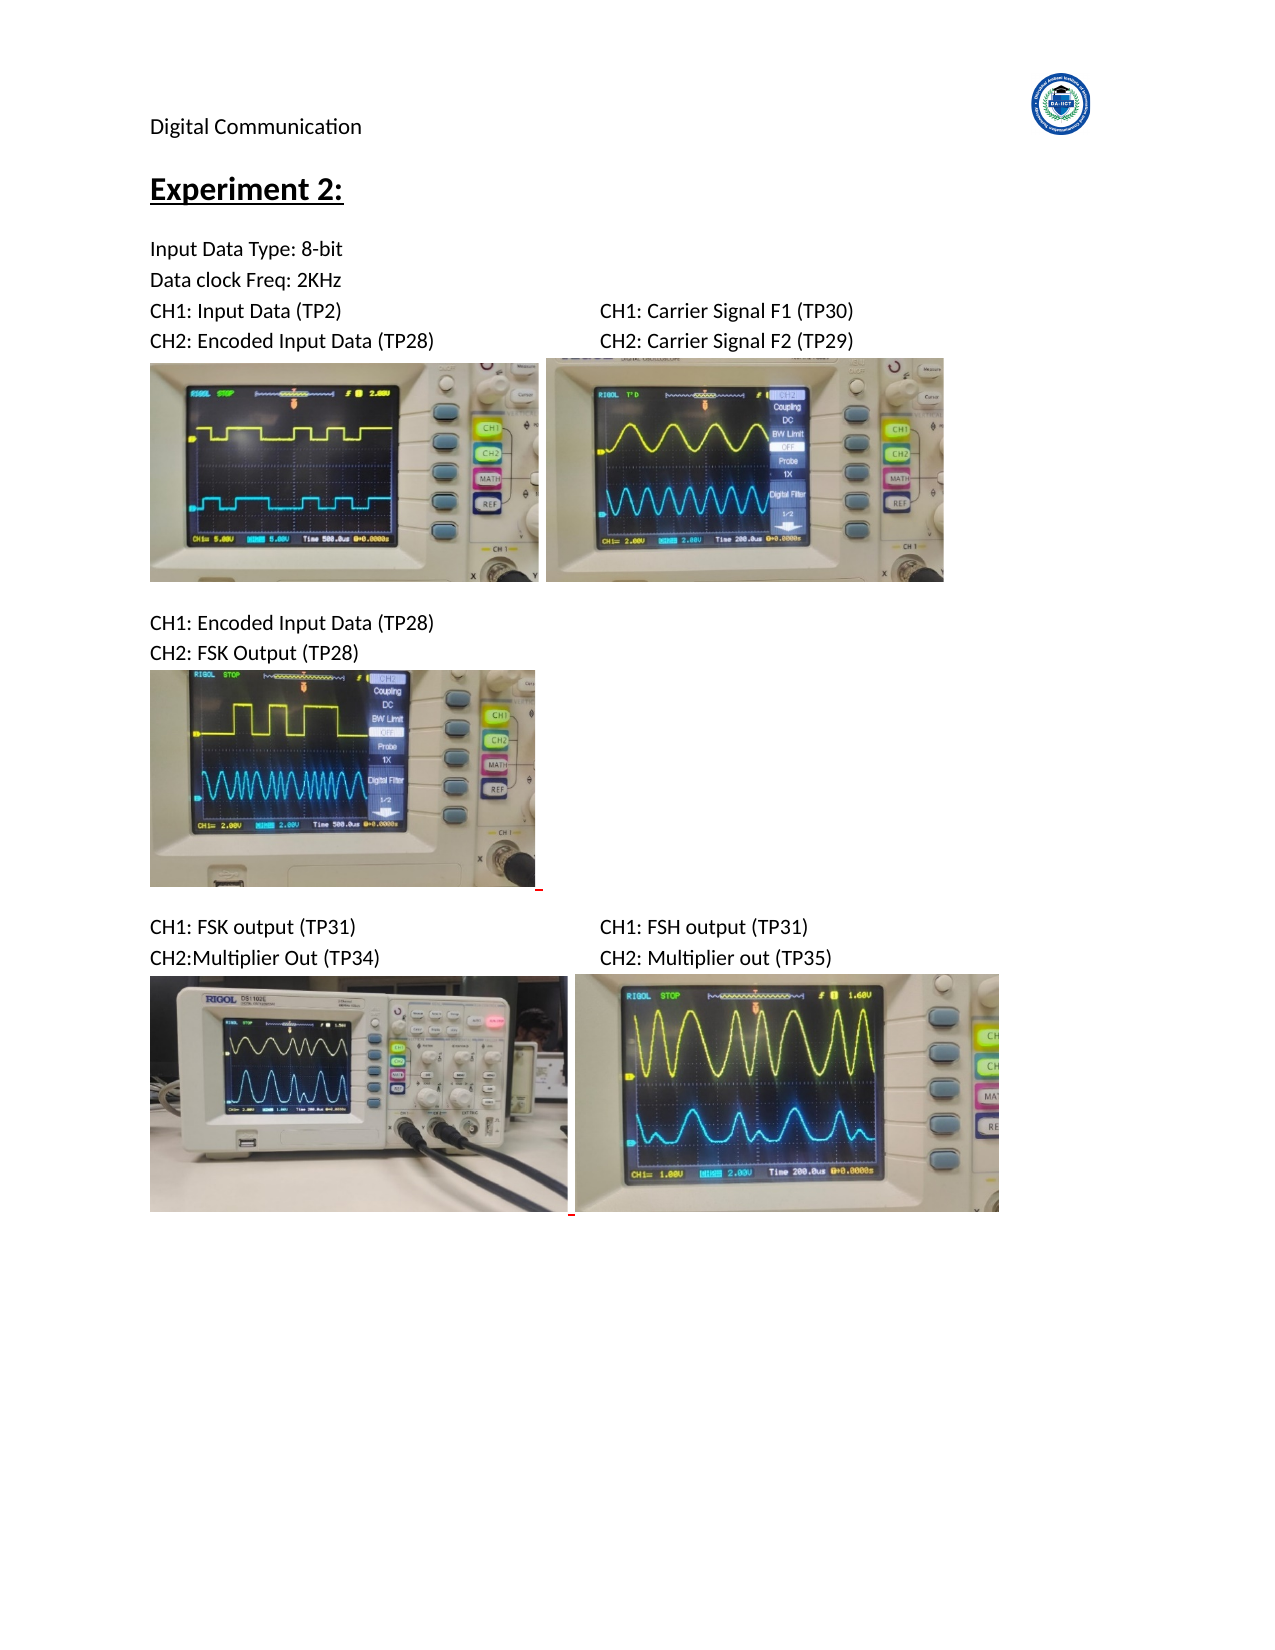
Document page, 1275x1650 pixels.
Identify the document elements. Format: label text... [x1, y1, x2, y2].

text CH2:Multiplier Out (TP34) CH2: Multiplier out (TP35) [150, 944, 1125, 970]
picture [150, 976, 568, 1212]
text CH1: Encoded Input Data (TP28) [150, 609, 1125, 635]
picture [575, 974, 999, 1212]
text CH2: FSK Output (TP28) [150, 639, 1125, 666]
text CH2: Encoded Input Data (TP28) CH2: Carrier Signal F2 (TP29) [150, 327, 1125, 354]
picture [1031, 73, 1091, 135]
text CH1: Input Data (TP2) CH1: Carrier Signal F1 (TP30) [150, 297, 1125, 323]
text Data clock Freq: 2KHz [150, 266, 1125, 293]
picture [150, 670, 536, 887]
text Input Data Type: 8-bit [150, 236, 1125, 262]
picture [546, 358, 944, 582]
picture [150, 363, 539, 582]
text Experiment 2: [150, 168, 1125, 209]
text CH1: FSK output (TP31) CH1: FSH output (TP31) [150, 913, 1125, 940]
